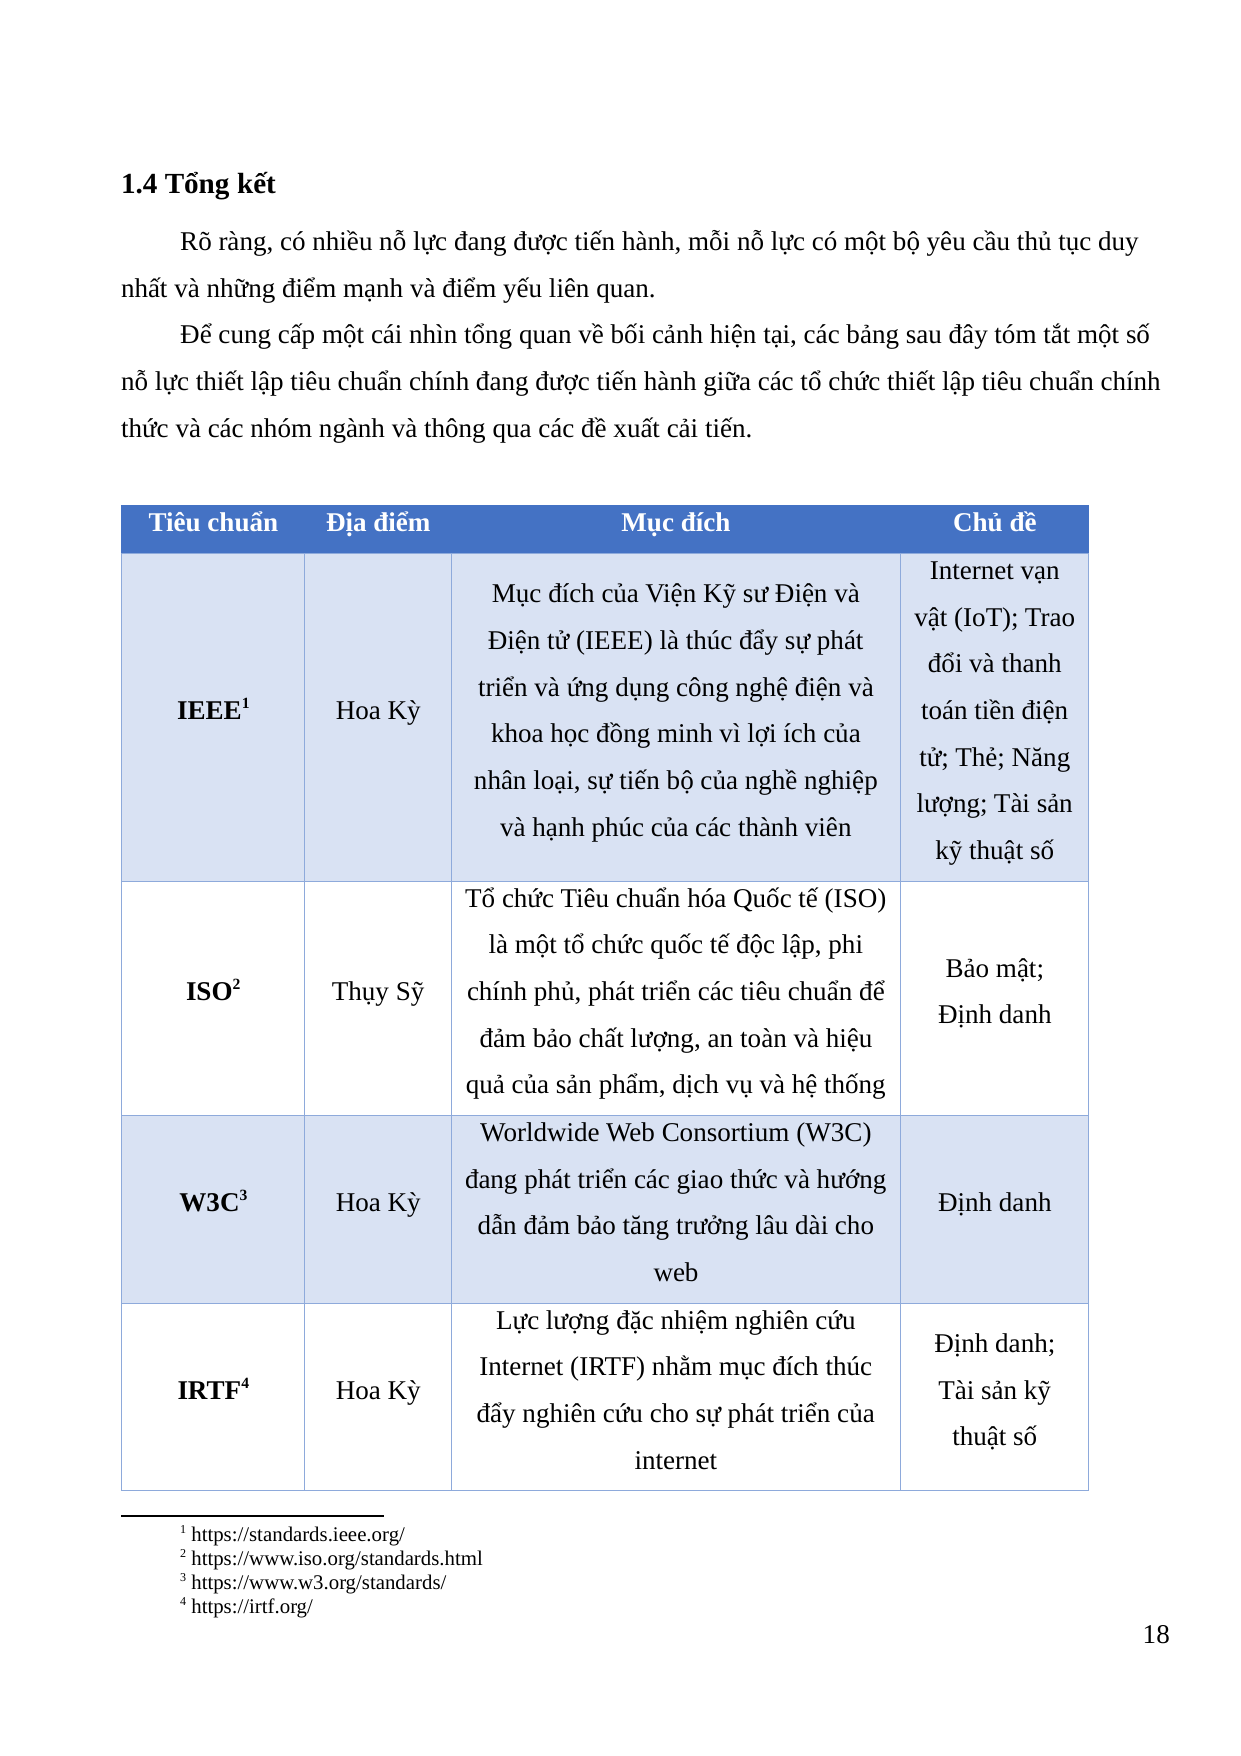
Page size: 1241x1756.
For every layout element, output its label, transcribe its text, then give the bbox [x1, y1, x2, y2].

table_cell IEEE [122, 554, 304, 881]
table_header Tiêu chuẩn [122, 506, 304, 553]
table_cell W3C [122, 1116, 304, 1303]
table_cell Hoa Kỳ [305, 554, 451, 881]
table_cell Internet vạn vật (IoT); Trao đổi và thanh toán tiền điện tử; Thẻ; Năng lượng; Tài sản kỹ thuật số [901, 554, 1088, 881]
text Để cung cấp một cái nhìn tổng quan về bối cảnh hiện tại, các bảng sau đây tóm tắt một số nỗ lực thiết lập tiêu chuẩn chính đang được tiến hành giữa các tổ chức thiết lập tiêu chuẩn chính thức và các nhóm ngành và thông qua các đề xuất cải tiến. [121, 318, 1169, 443]
table_cell Bảo mật; Định danh [901, 882, 1088, 1115]
table_cell Thụy Sỹ [305, 882, 451, 1115]
table_cell IRTF [122, 1304, 304, 1490]
subtitle Tổng kết [121, 167, 1169, 200]
table_header Địa điểm [305, 506, 451, 553]
table_cell Mục đích của Viện Kỹ sư Điện và Điện tử (IEEE) là thúc đẩy sự phát triển và ứng dụng công nghệ điện và khoa học đồng minh vì lợi ích của nhân loại, sự tiến bộ của nghề nghiệp và hạnh phúc của các thành viên [452, 554, 900, 881]
table_cell Định danh; Tài sản kỹ thuật số [901, 1304, 1088, 1490]
table_cell Worldwide Web Consortium (W3C) đang phát triển các giao thức và hướng dẫn đảm bảo tăng trưởng lâu dài cho web [452, 1116, 900, 1303]
table_cell Hoa Kỳ [305, 1304, 451, 1490]
table_cell ISO [122, 882, 304, 1115]
table_cell Tổ chức Tiêu chuẩn hóa Quốc tế (ISO) là một tổ chức quốc tế độc lập, phi chính phủ, phát triển các tiêu chuẩn để đảm bảo chất lượng, an toàn và hiệu quả của sản phẩm, dịch vụ và hệ thống [452, 882, 900, 1115]
table_header Chủ đề [901, 506, 1088, 553]
table_cell Lực lượng đặc nhiệm nghiên cứu Internet (IRTF) nhằm mục đích thúc đẩy nghiên cứu cho sự phát triển của internet [452, 1304, 900, 1490]
text Rõ ràng, có nhiều nỗ lực đang được tiến hành, mỗi nỗ lực có một bộ yêu cầu thủ tục duy nhất và những điểm mạnh và điểm yếu liên quan. [121, 225, 1169, 303]
table_header Mục đích [452, 506, 900, 553]
table_cell Định danh [901, 1116, 1088, 1303]
table_cell Hoa Kỳ [305, 1116, 451, 1303]
